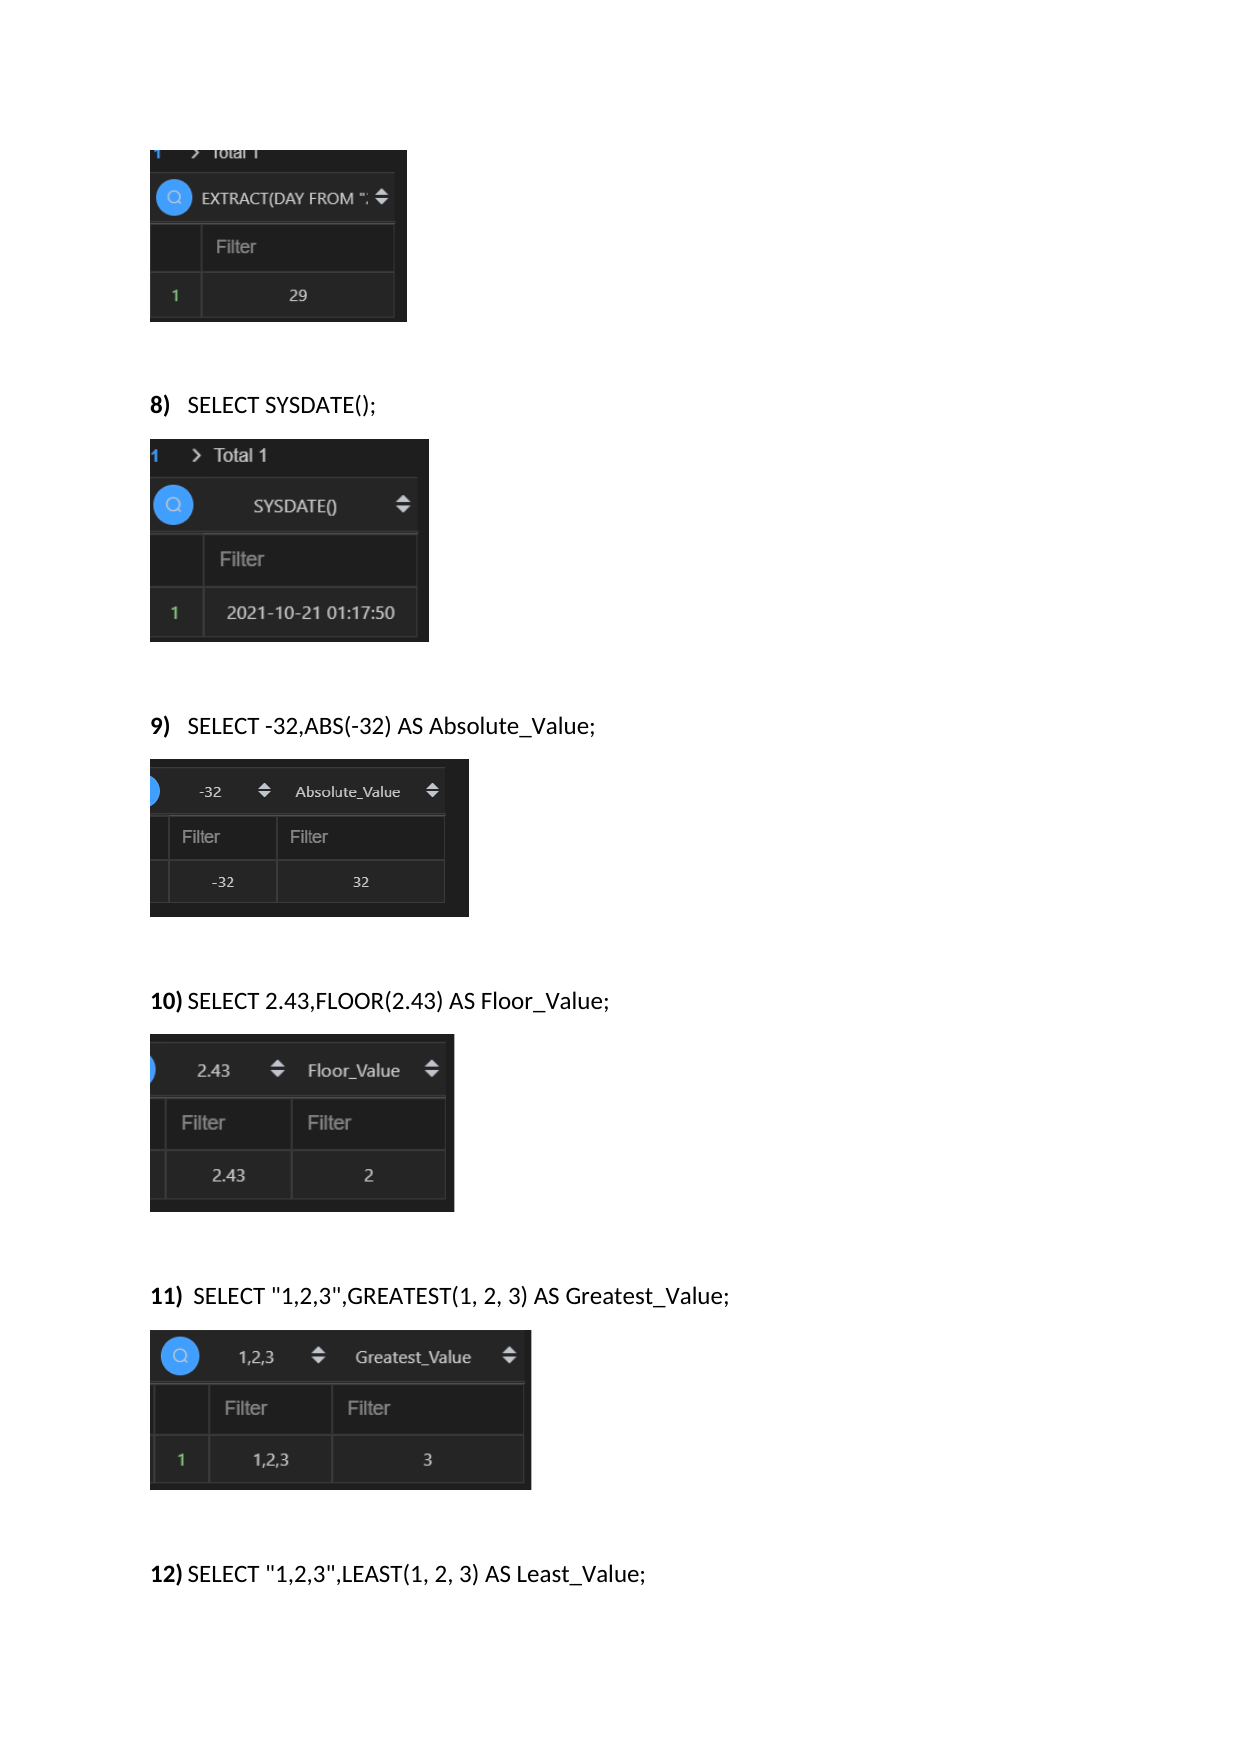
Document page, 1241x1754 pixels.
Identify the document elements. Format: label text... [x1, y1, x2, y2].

list SELECT -32,ABS(-32) AS Absolute_Value; [150, 710, 1090, 740]
list SELECT "1,2,3",LEAST(1, 2, 3) AS Least_Value; [150, 1558, 1090, 1589]
picture [150, 759, 469, 917]
picture [150, 439, 429, 642]
picture [150, 1330, 532, 1490]
list SELECT 2.43,FLOOR(2.43) AS Floor_Value; [150, 985, 1090, 1015]
picture [150, 1034, 455, 1212]
list SELECT "1,2,3",GREATEST(1, 2, 3) AS Greatest_Value; [150, 1280, 1090, 1311]
picture [150, 150, 407, 322]
list SELECT SYSDATE(); [150, 390, 1090, 420]
